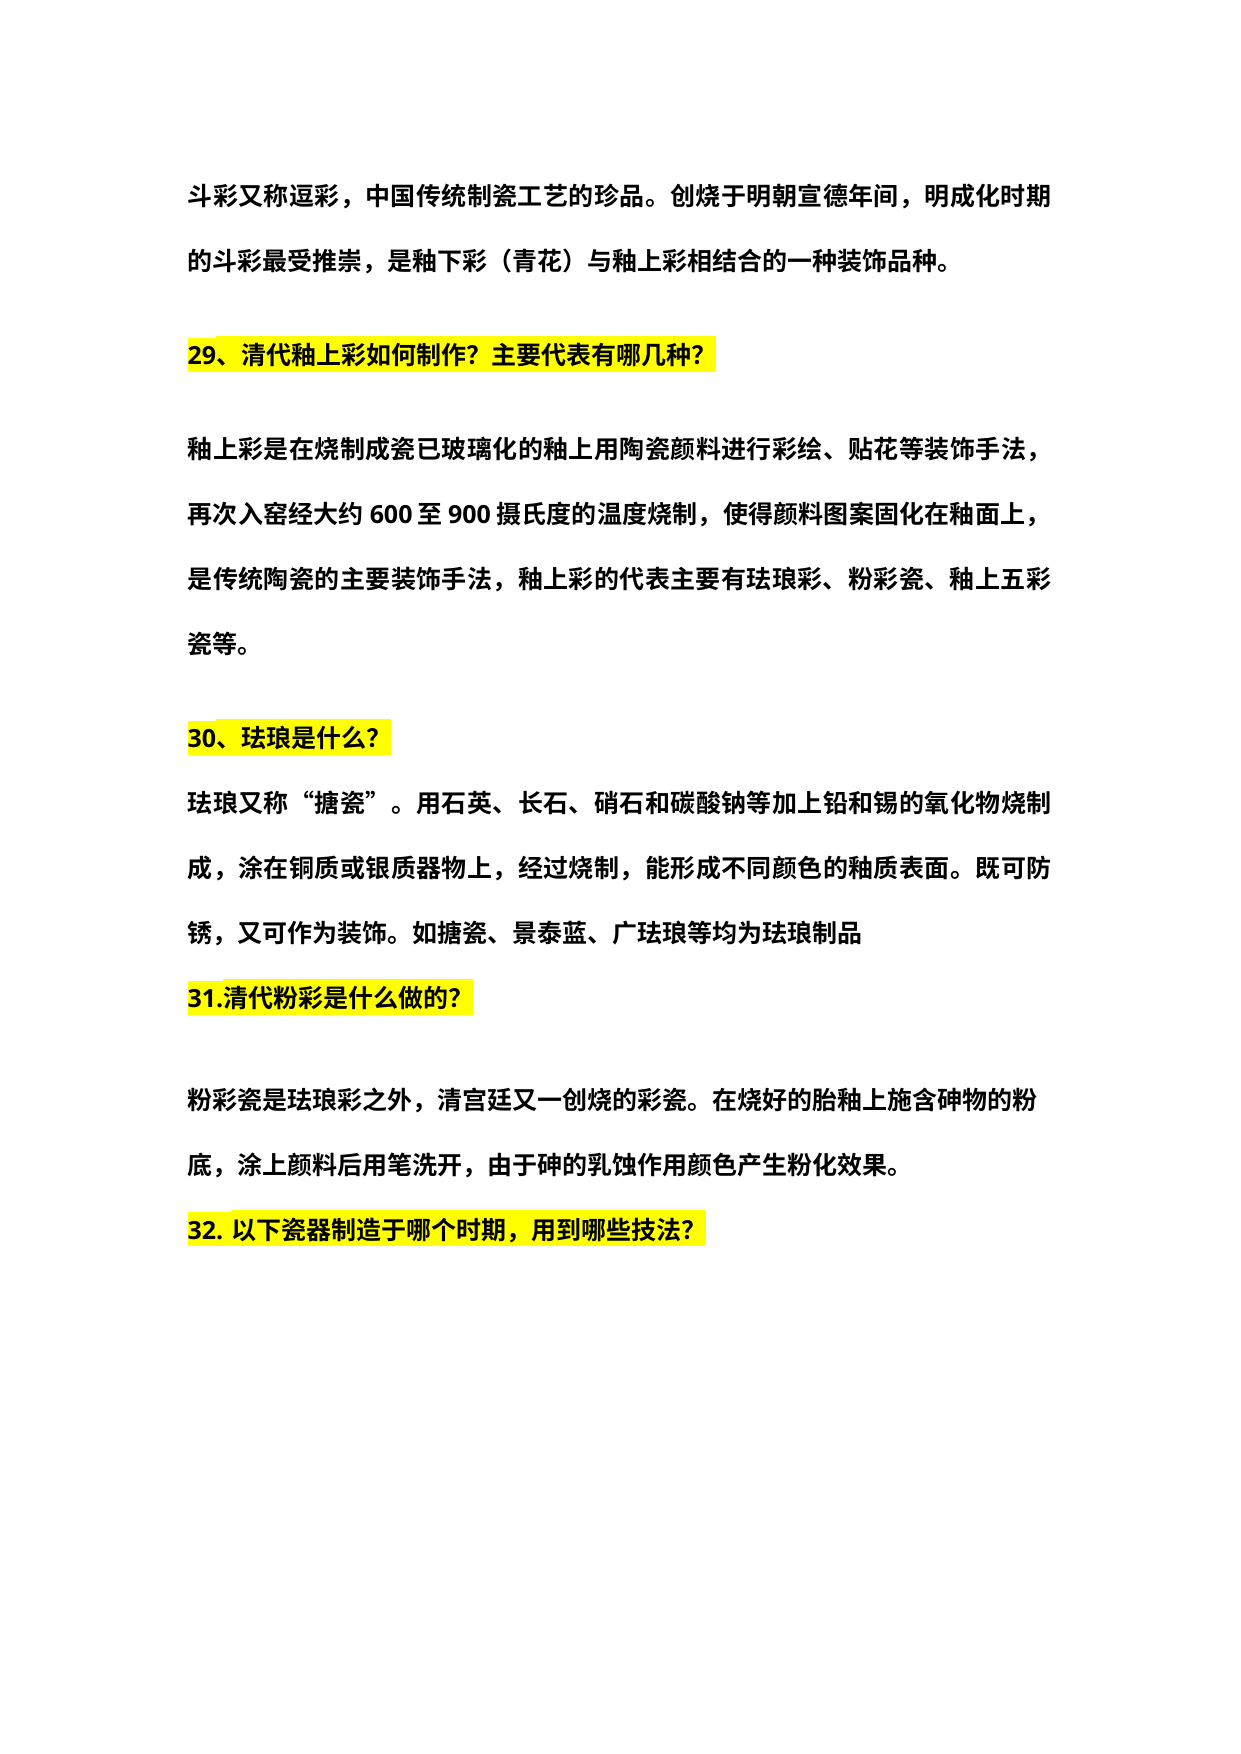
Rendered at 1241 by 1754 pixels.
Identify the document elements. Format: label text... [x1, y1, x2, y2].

text 斗彩又称逗彩，中国传统制瓷工艺的珍品。创烧于明朝宣德年间，明成化时期的斗彩最受推崇，是釉下彩（青花）与釉上彩相结合的一种装饰品种。 [187, 162, 1053, 292]
text 釉上彩是在烧制成瓷已玻璃化的釉上用陶瓷颜料进行彩绘、贴花等装饰手法，再次入窑经大约600至900摄氏度的温度烧制，使得颜料图案固化在釉面上，是传统陶瓷的主要装饰手法，釉上彩的代表主要有珐琅彩、粉彩瓷、釉上五彩瓷等。 [187, 415, 1053, 675]
list 以下瓷器制造于哪个时期，用到哪些技法？ [187, 1196, 1053, 1261]
text 29、清代釉上彩如何制作？主要代表有哪几种？ [187, 321, 1053, 386]
text 珐琅又称“搪瓷”。用石英、长石、硝石和碳酸钠等加上铅和锡的氧化物烧制成，涂在铜质或银质器物上，经过烧制，能形成不同颜色的釉质表面。既可防锈，又可作为装饰。如搪瓷、景泰蓝、广珐琅等均为珐琅制品 [187, 769, 1053, 964]
list 31.清代粉彩是什么做的？ [187, 964, 1053, 1029]
text 30、珐琅是什么？ [187, 704, 1053, 769]
text 粉彩瓷是珐琅彩之外，清宫廷又一创烧的彩瓷。在烧好的胎釉上施含砷物的粉底，涂上颜料后用笔洗开，由于砷的乳蚀作用颜色产生粉化效果。 [187, 1066, 1053, 1196]
